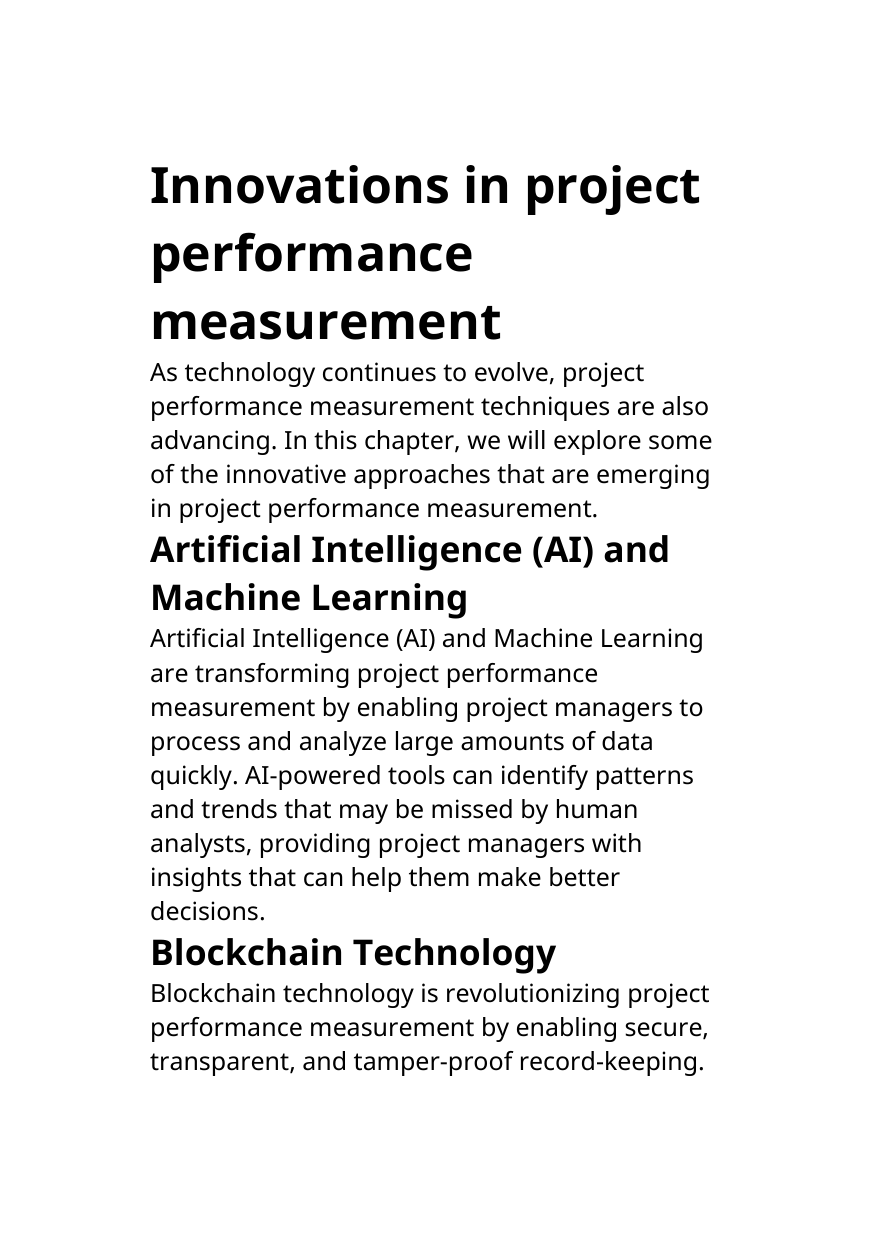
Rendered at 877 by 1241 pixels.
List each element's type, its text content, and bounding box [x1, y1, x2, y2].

subtitle Artificial Intelligence (AI) and Machine Learning [150, 525, 727, 621]
text As technology continues to evolve, project performance measurement techniques are also advancing. In this chapter, we will explore some of the innovative approaches that are emerging in project performance measurement. [150, 354, 727, 525]
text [150, 976, 727, 1078]
subtitle Blockchain Technology [150, 928, 727, 976]
text Artificial Intelligence (AI) and Machine Learning are transforming project performance measurement by enabling project managers to process and analyze large amounts of data quickly. AI-powered tools can identify patterns and trends that may be missed by human analysts, providing project managers with insights that can help them make better decisions. [150, 621, 727, 928]
subtitle Innovations in project performance measurement [150, 150, 727, 354]
